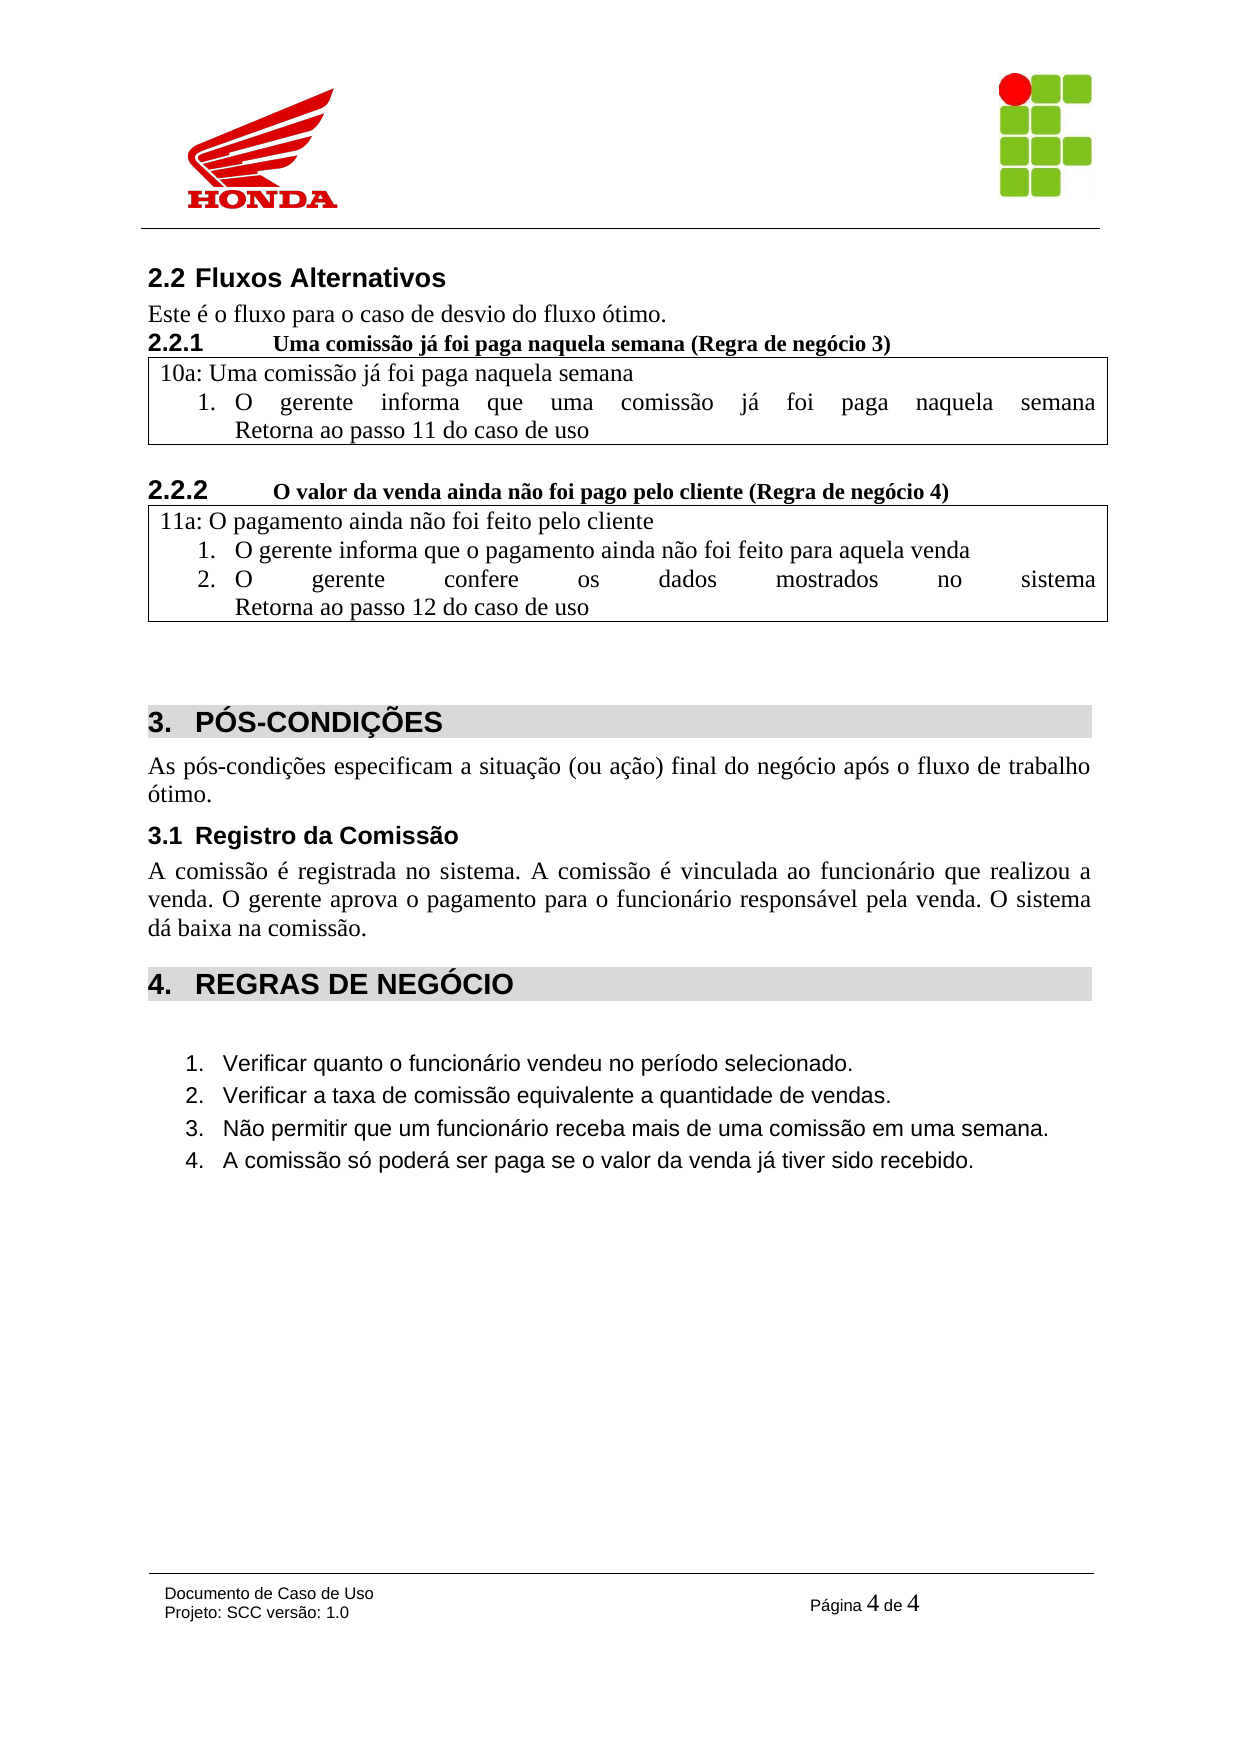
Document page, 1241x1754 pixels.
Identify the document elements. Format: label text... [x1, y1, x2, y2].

list Não permitir que um funcionário receba mais de uma comissão em uma semana. [185, 1115, 1092, 1141]
text Este é o fluxo para o caso de desvio do fluxo ótimo. [148, 299, 1092, 328]
picture [185, 70, 340, 227]
list A comissão só poderá ser paga se o valor da venda já tiver sido recebido. [185, 1147, 1092, 1174]
list O valor da venda ainda não foi pago pelo cliente (Regra de negócio 4) [148, 474, 1092, 505]
list REGRAS DE NEGÓCIO [148, 967, 1092, 1001]
list PÓS-CONDIÇÕES [148, 705, 1092, 738]
picture [999, 73, 1093, 199]
list Verificar quanto o funcionário vendeu no período selecionado. [185, 1049, 1092, 1076]
table_header 10a: Uma comissão já foi paga naquela semana O gerente informa que uma comissão já foi paga naquela semana Retorna ao passo 11 do caso de uso [149, 358, 1107, 444]
list Fluxos Alternativos [148, 262, 1092, 293]
list Verificar a taxa de comissão equivalente a quantidade de vendas. [185, 1082, 1092, 1108]
text A comissão é registrada no sistema. A comissão é vinculada ao funcionário que realizou a venda. O gerente aprova o pagamento para o funcionário responsável pela venda. O sistema dá baixa na comissão. [148, 856, 1092, 942]
table_header 11a: O pagamento ainda não foi feito pelo cliente O gerente informa que o pagamento ainda não foi feito para aquela venda O gerente confere os dados mostrados no sistema Retorna ao passo 12 do caso de uso [149, 506, 1107, 621]
list Registro da Comissão [148, 821, 1092, 849]
text As pós-condições especificam a situação (ou ação) final do negócio após o fluxo de trabalho ótimo. [148, 751, 1092, 808]
list Uma comissão já foi paga naquela semana (Regra de negócio 3) [148, 328, 1092, 357]
